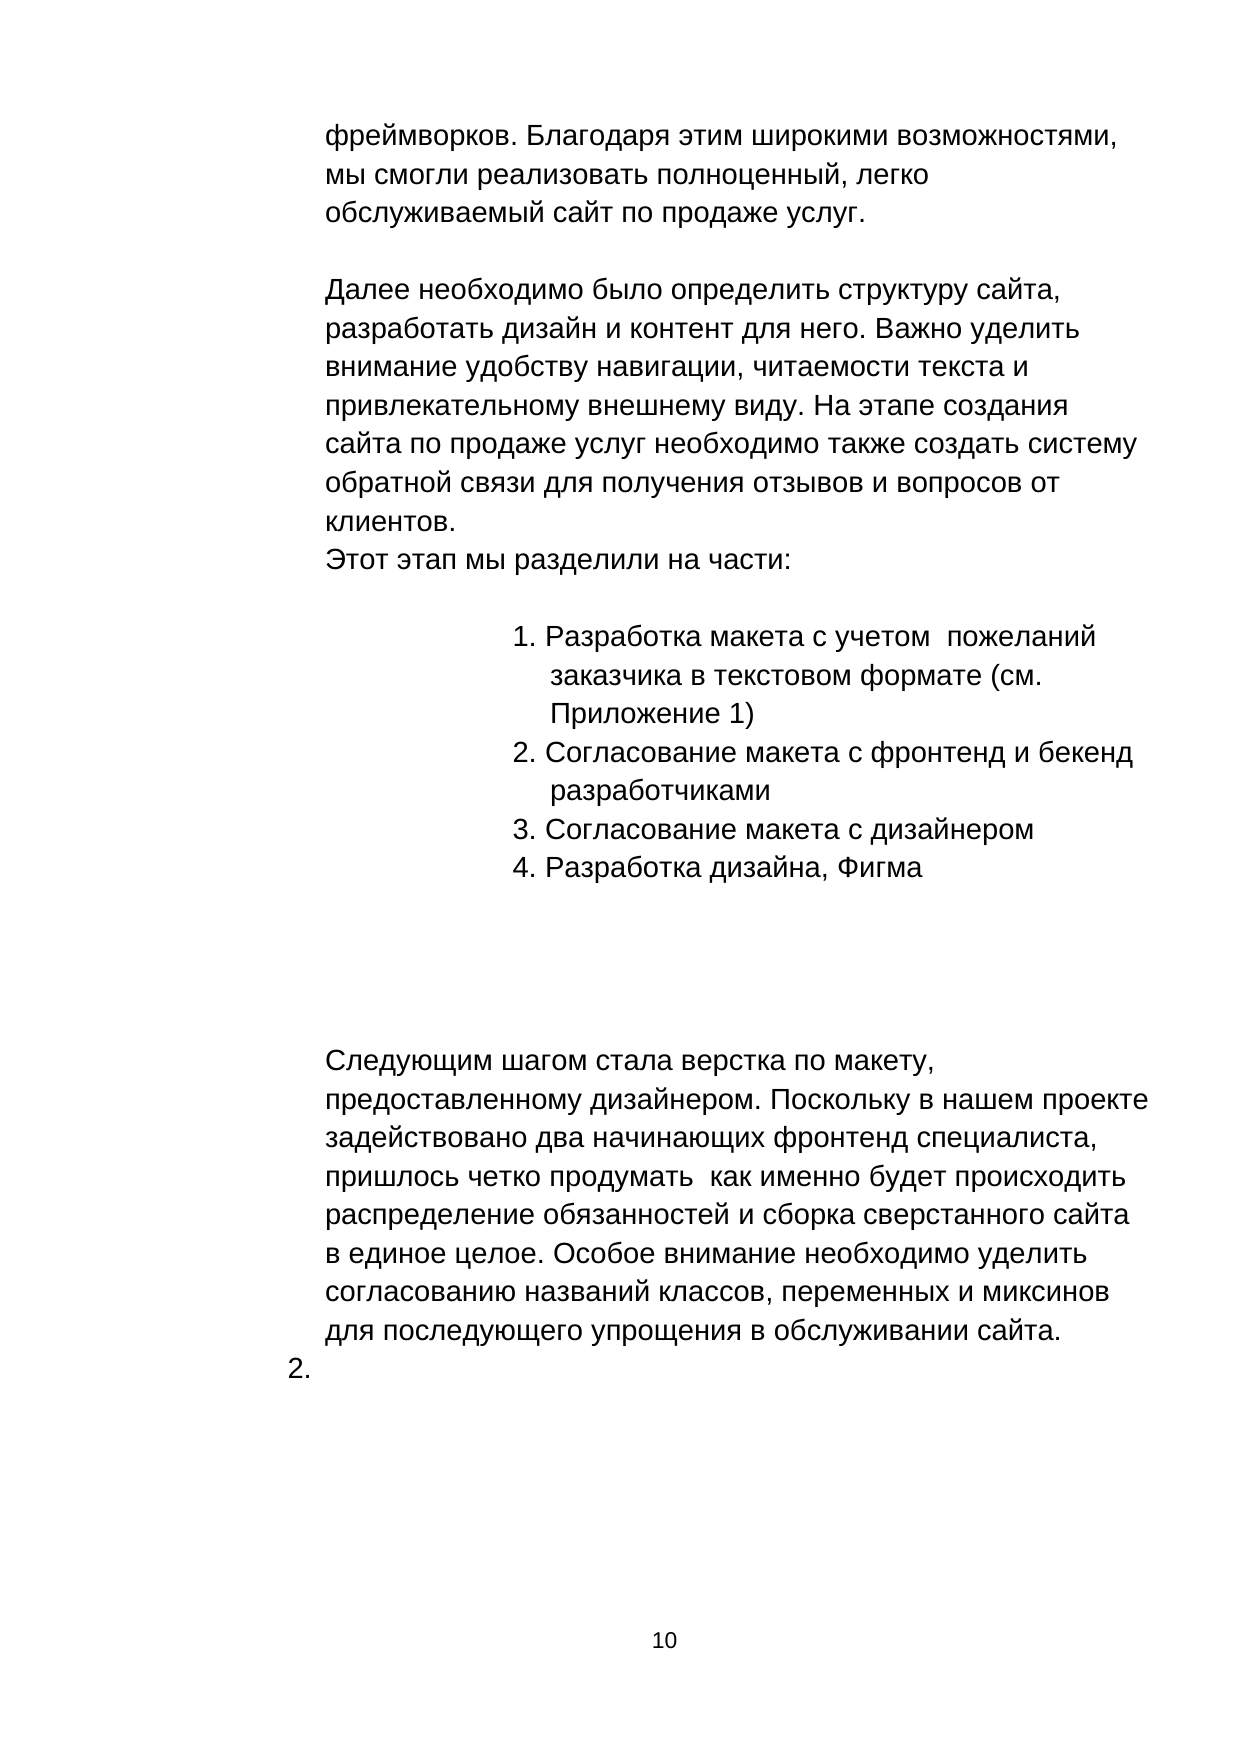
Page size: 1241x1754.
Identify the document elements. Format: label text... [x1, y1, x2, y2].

list Далее необходимо было определить структуру сайта, разработать дизайн и контент для него. Важно уделить внимание удобству навигации, читаемости текста и привлекательному внешнему виду. На этапе создания сайта по продаже услуг необходимо также создать систему обратной связи для получения отзывов и вопросов от клиентов. [325, 272, 1152, 537]
list Разработка дизайна, Фигма [512, 850, 1152, 884]
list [325, 118, 1152, 229]
list Следующим шагом стала верстка по макету, предоставленному дизайнером. Поскольку в нашем проекте задействовано два начинающих фронтенд специалиста, пришлось четко продумать как именно будет происходить распределение обязанностей и сборка сверстанного сайта в единое целое. Особое внимание необходимо уделить согласованию названий классов, переменных и миксинов для последующего упрощения в обслуживании сайта. [325, 1043, 1152, 1346]
list Разработка макета с учетом пожеланий заказчика в текстовом формате (см. Приложение 1) [512, 619, 1152, 730]
list Согласование макета с фронтенд и бекенд разработчиками [512, 735, 1152, 807]
list Этот этап мы разделили на части: [325, 542, 1152, 576]
list Согласование макета с дизайнером [512, 812, 1152, 845]
